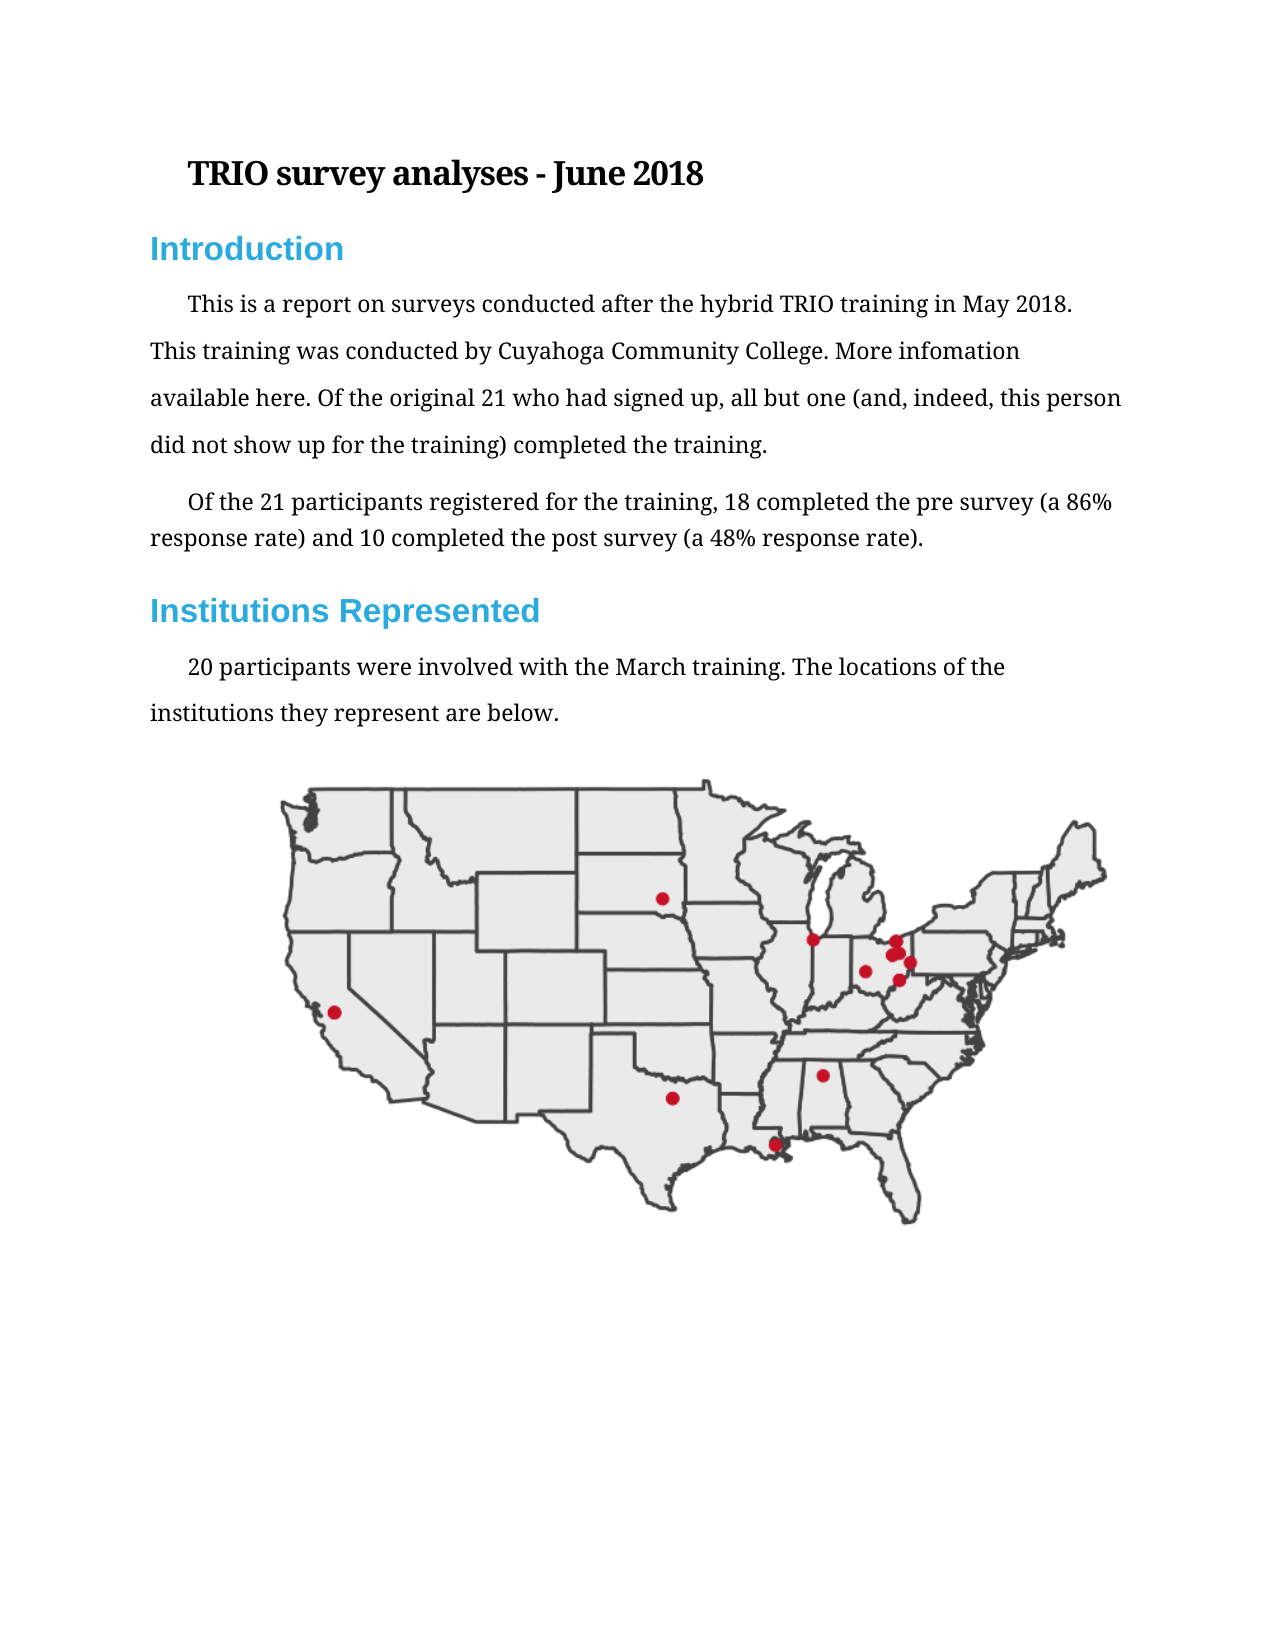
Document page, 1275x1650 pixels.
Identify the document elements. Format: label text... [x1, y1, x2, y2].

subtitle Institutions Represented [150, 591, 1125, 629]
picture [206, 754, 1182, 1242]
subtitle Introduction [150, 229, 1125, 267]
text Of the 21 participants registered for the training, 18 completed the pre survey (a 86% response rate) and 10 completed the post survey (a 48% response rate). [150, 486, 1125, 553]
title TRIO survey analyses - June 2018 [150, 150, 1125, 195]
